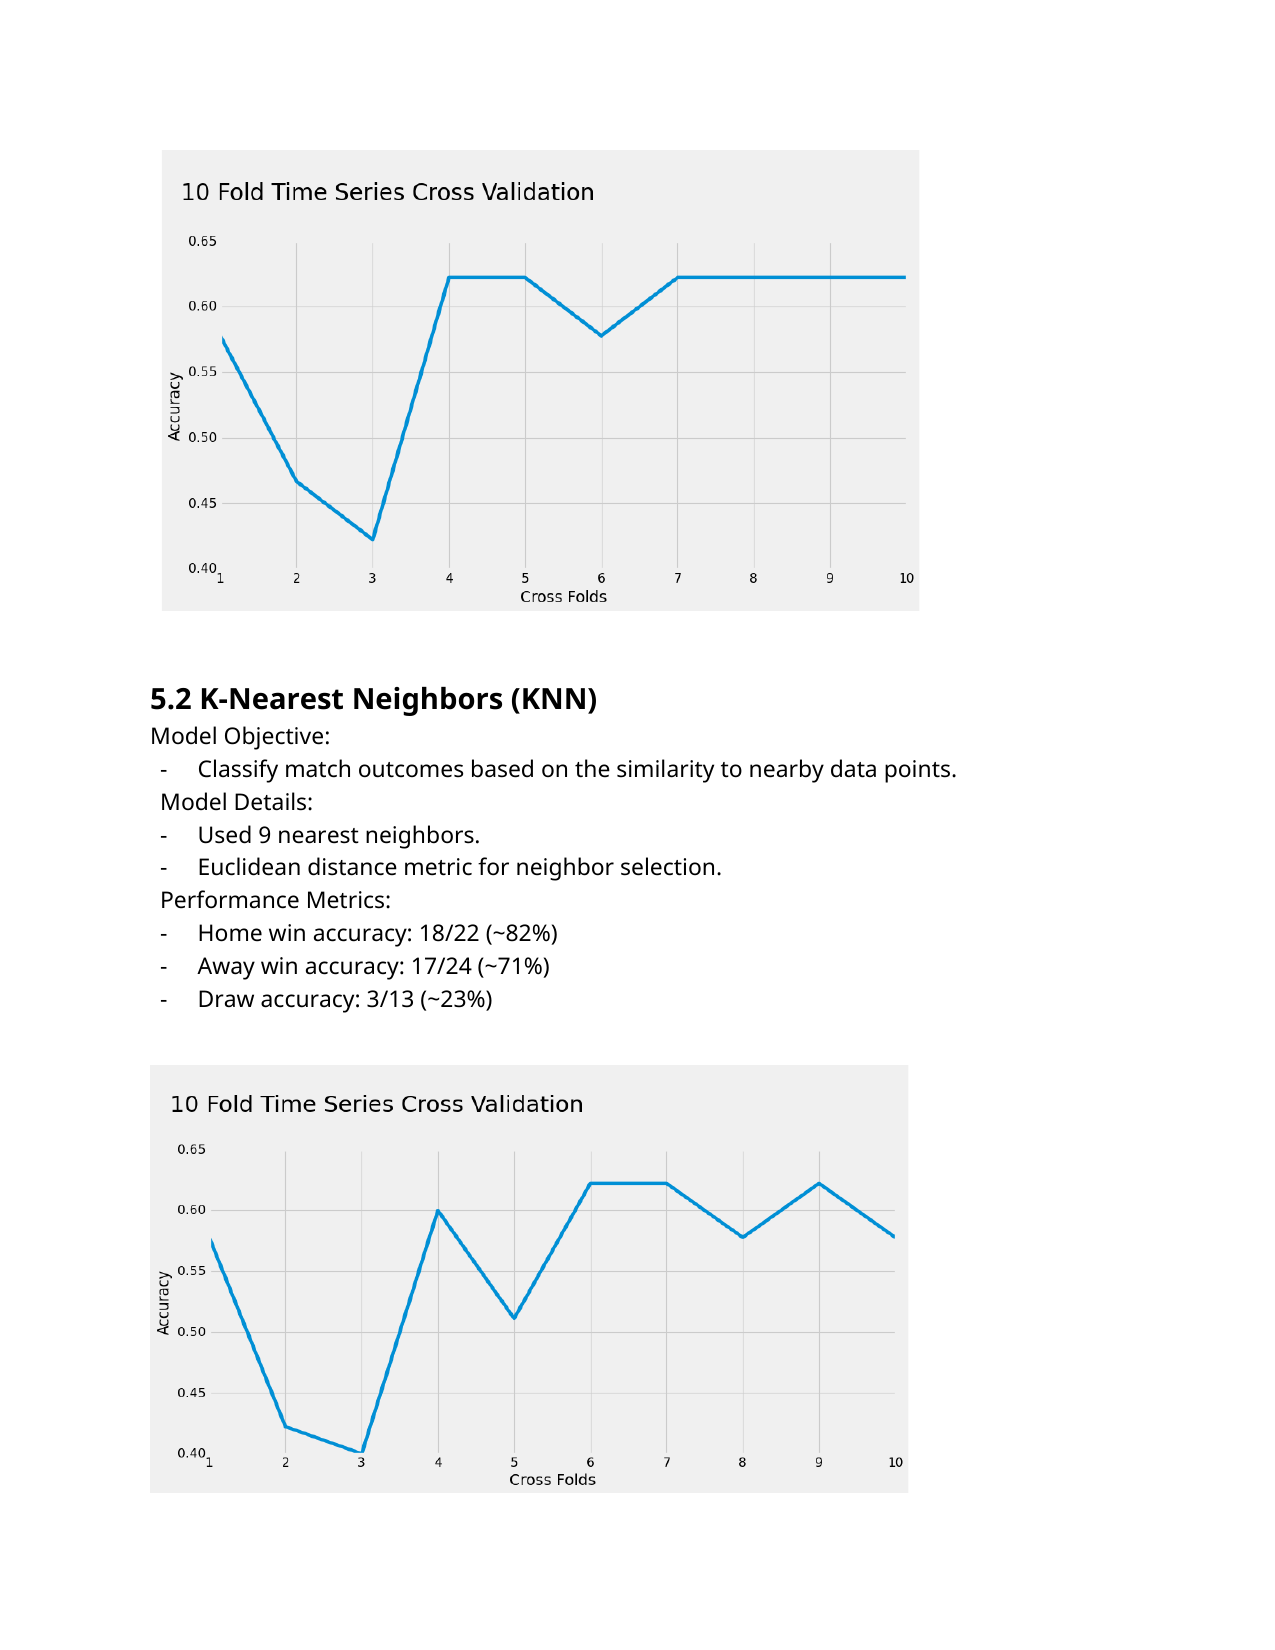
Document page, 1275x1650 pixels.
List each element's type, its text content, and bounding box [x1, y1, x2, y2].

text Model Details: [160, 786, 1125, 817]
picture [161, 150, 920, 611]
subtitle 5.2 K-Nearest Neighbors (KNN) [150, 678, 1125, 718]
text Performance Metrics: [160, 884, 1125, 915]
list Home win accuracy: 18/22 (~82%) [160, 917, 1125, 948]
list Draw accuracy: 3/13 (~23%) [160, 983, 1125, 1014]
list Euclidean distance metric for neighbor selection. [160, 851, 1125, 883]
picture [150, 1065, 909, 1493]
list Used 9 nearest neighbors. [160, 818, 1125, 850]
text Model Objective: [150, 720, 1125, 751]
list Classify match outcomes based on the similarity to nearby data points. [160, 753, 1125, 784]
list Away win accuracy: 17/24 (~71%) [160, 950, 1125, 981]
